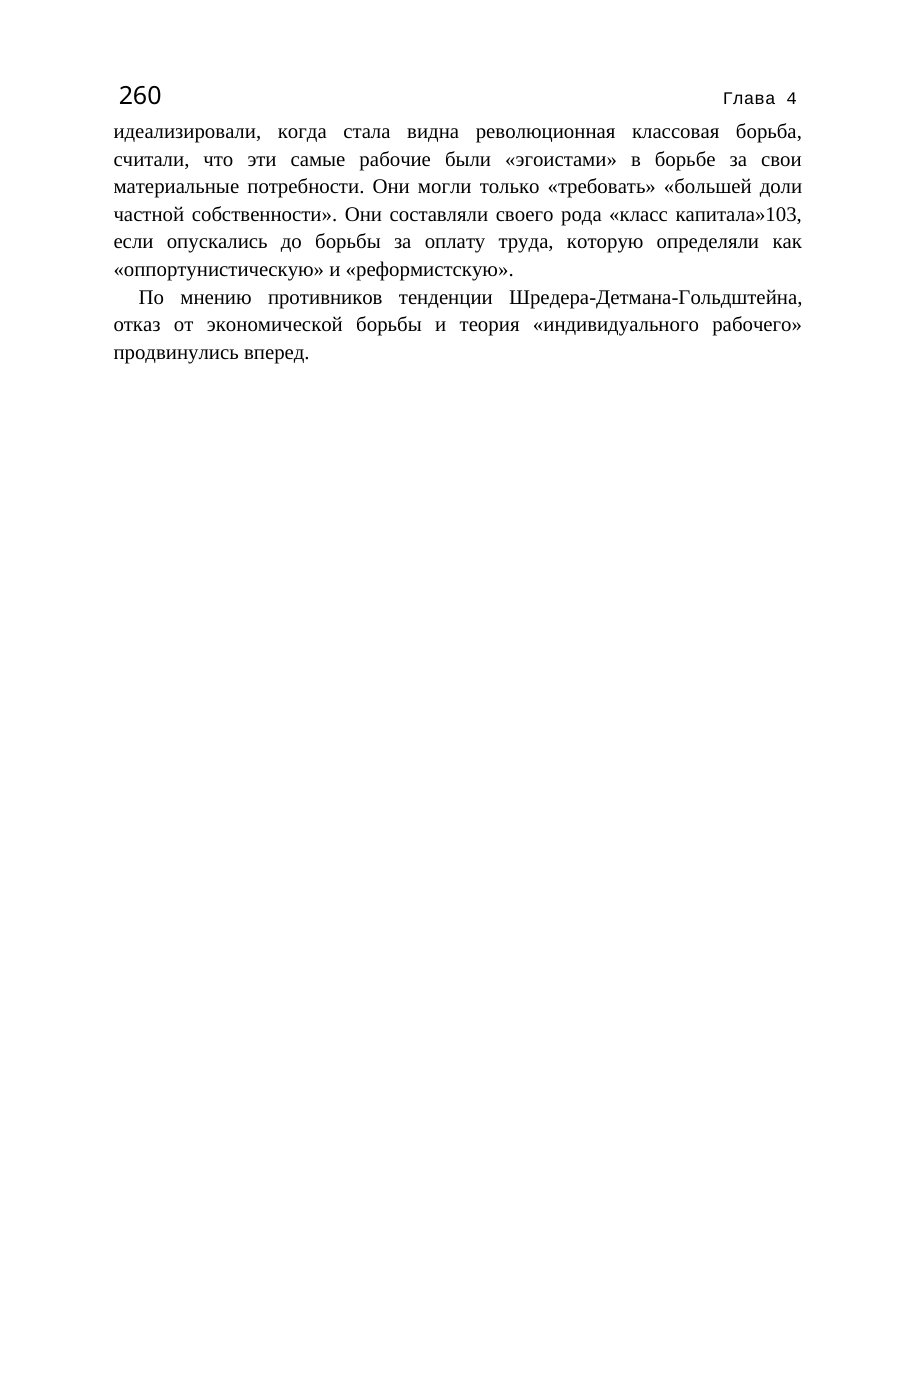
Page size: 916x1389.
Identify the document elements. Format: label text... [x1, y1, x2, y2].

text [113, 119, 803, 281]
text По мнению противников тенденции Шредера-Детмана-Гольдштейна, отказ от экономической борьбы и теория «индивидуального рабочего» продвинулись вперед. [113, 285, 803, 364]
